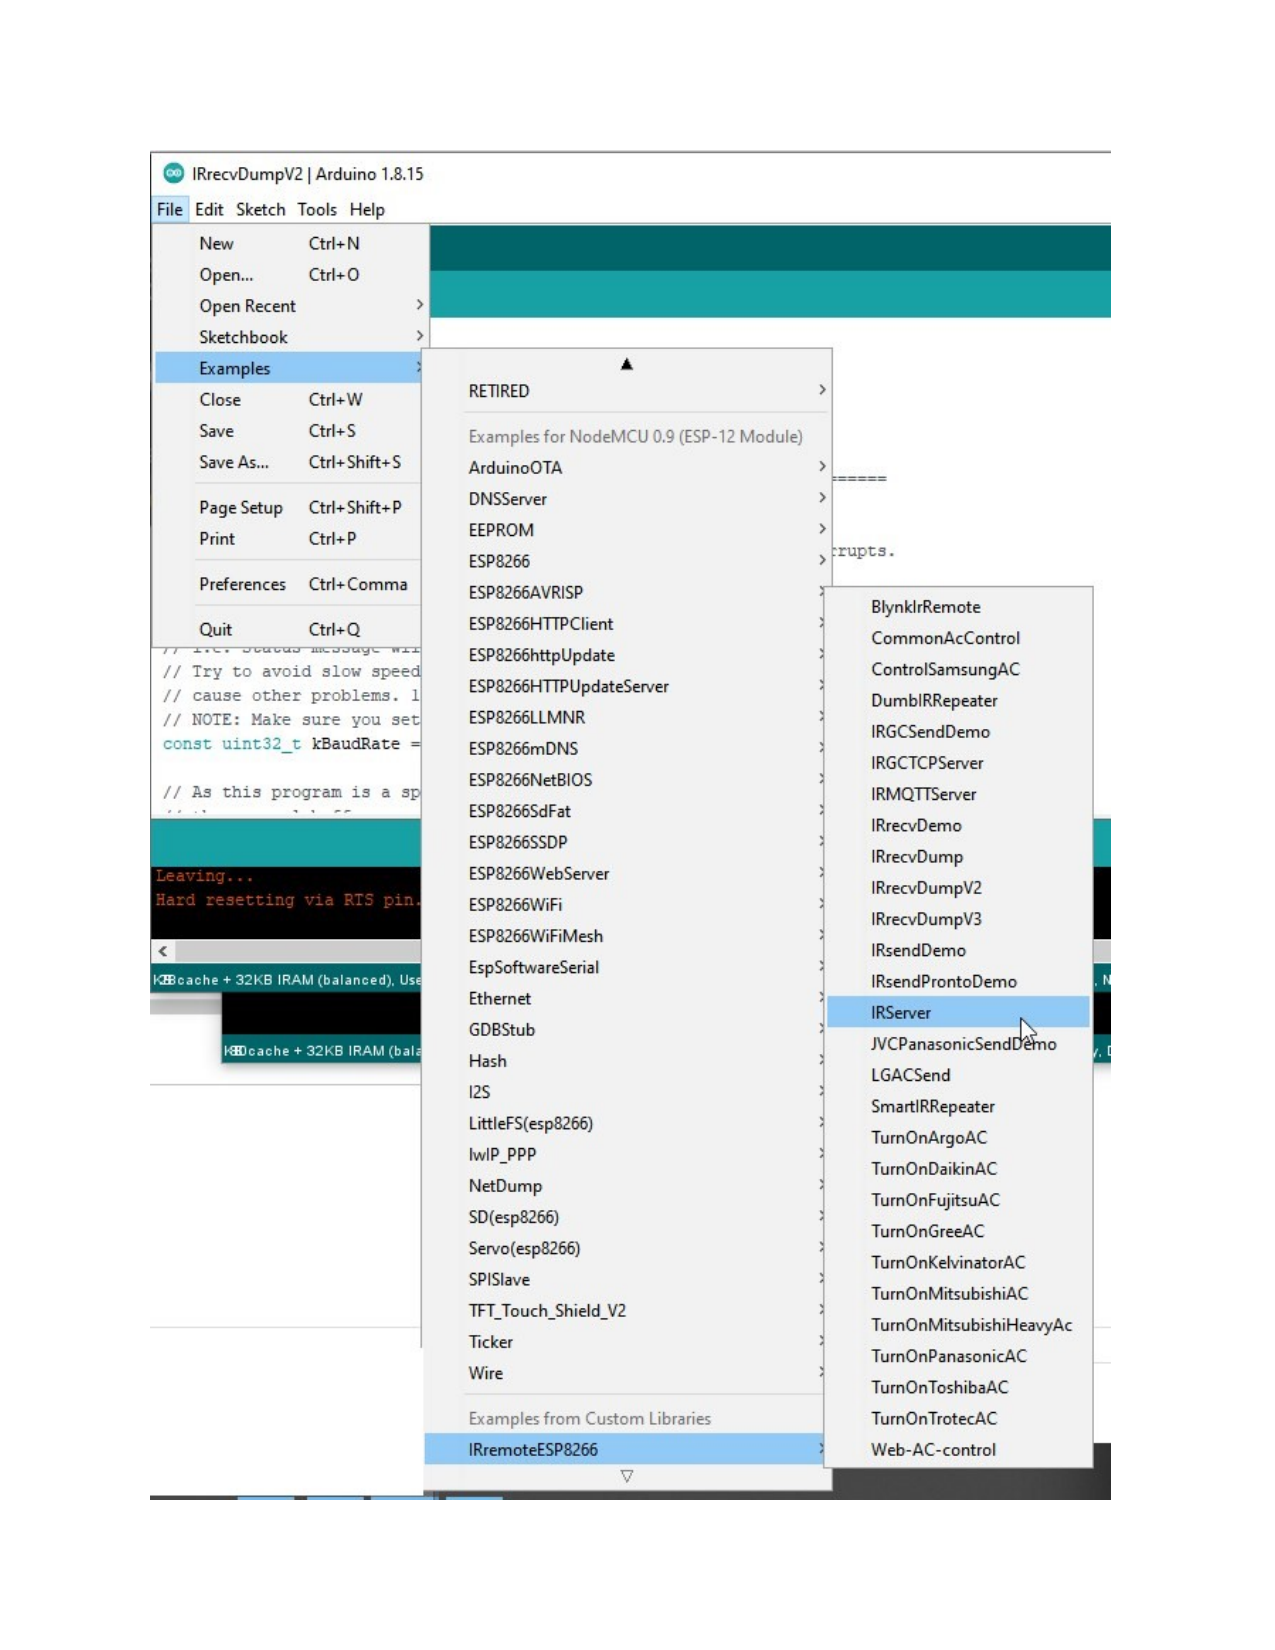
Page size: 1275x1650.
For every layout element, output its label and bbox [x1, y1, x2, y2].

picture [150, 150, 1111, 1500]
